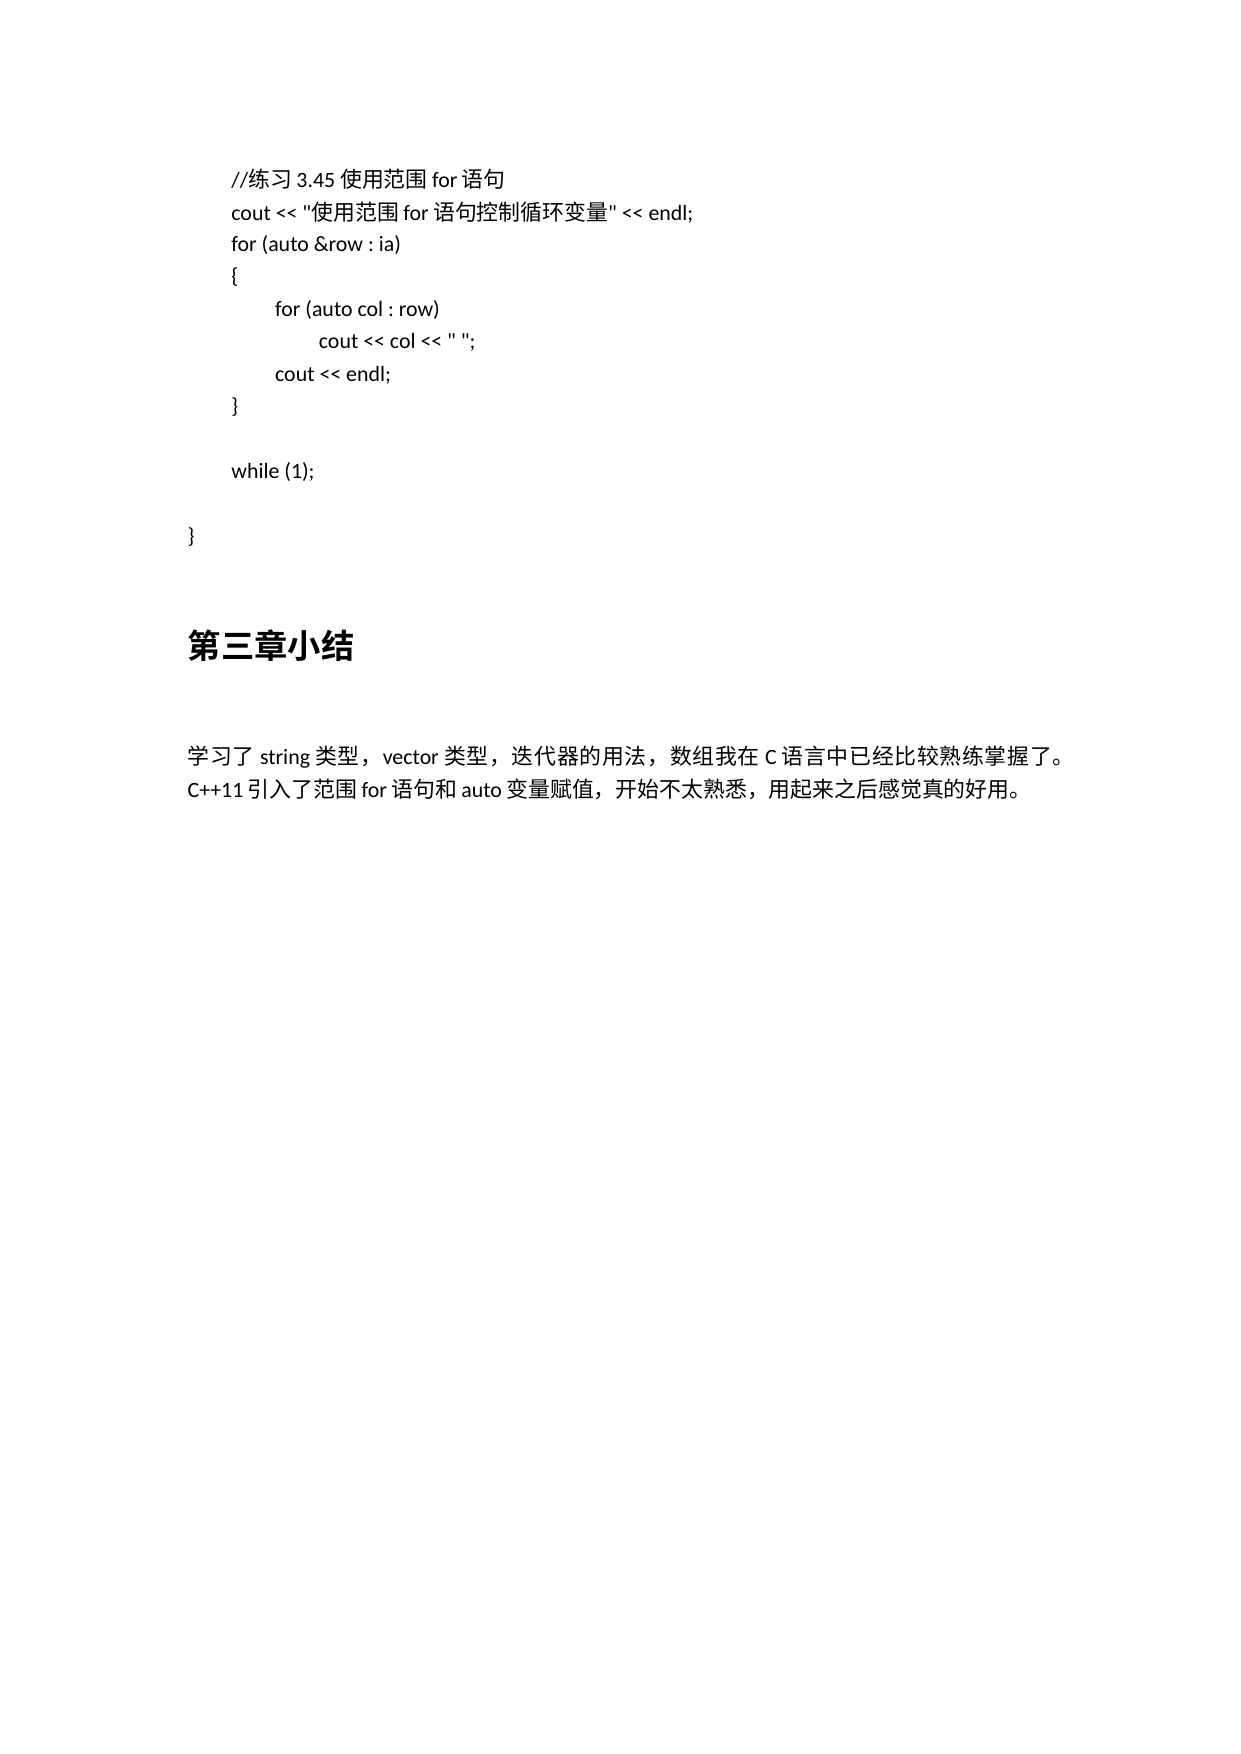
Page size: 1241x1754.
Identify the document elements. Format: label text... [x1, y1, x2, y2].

text } [187, 389, 1053, 422]
text while (1); [187, 454, 1053, 487]
text for (auto &row : ia) [187, 227, 1053, 259]
text cout << "使用范围for语句控制循环变量" << endl; [187, 194, 1053, 227]
text cout << col << " "; [187, 324, 1053, 357]
text for (auto col : row) [187, 292, 1053, 324]
text cout << endl; [187, 357, 1053, 389]
text } [187, 519, 1053, 552]
text 学习了string类型，vector类型，迭代器的用法，数组我在C语言中已经比较熟练掌握了。C++11引入了范围for语句和auto变量赋值，开始不太熟悉，用起来之后感觉真的好用。 [187, 739, 1053, 804]
subtitle 第三章小结 [187, 612, 1053, 677]
text //练习3.45 使用范围for语句 [187, 162, 1053, 194]
text { [187, 259, 1053, 292]
